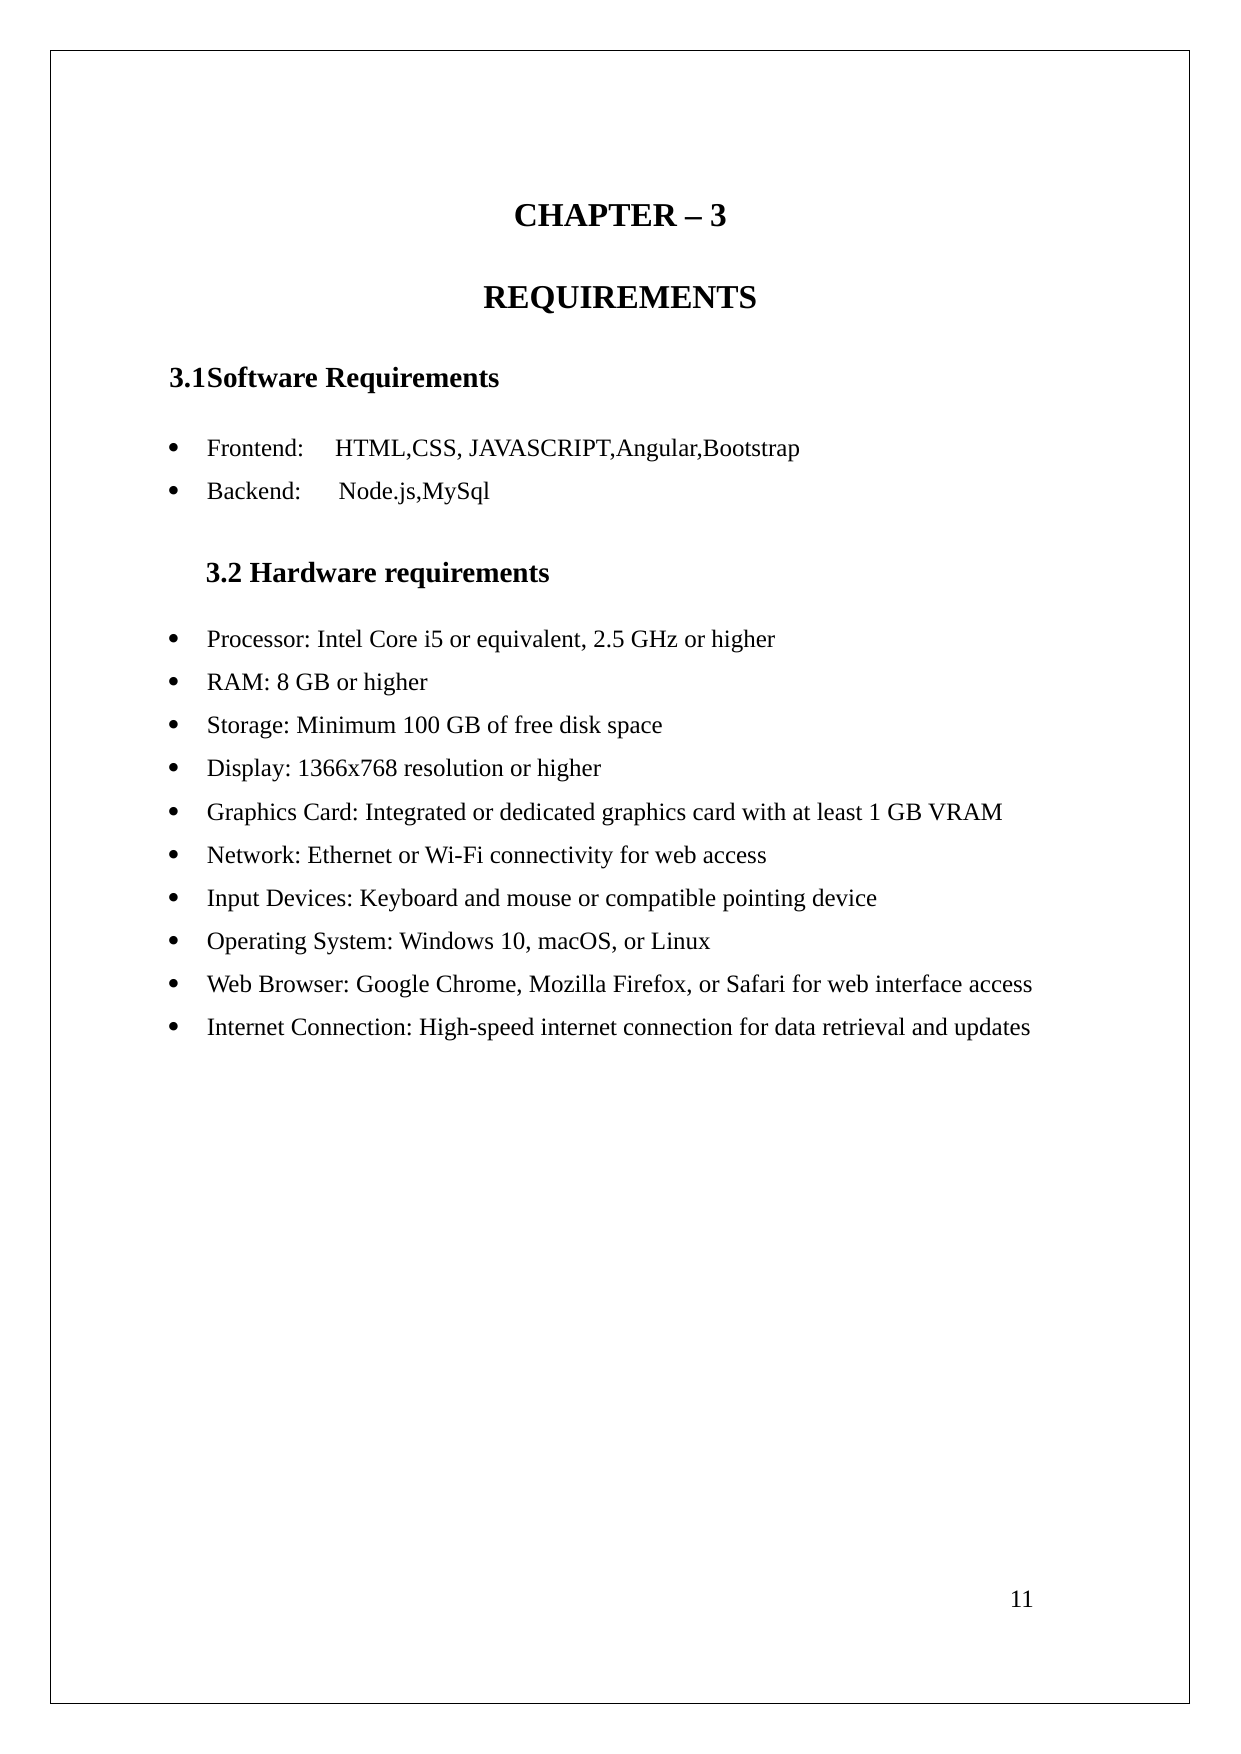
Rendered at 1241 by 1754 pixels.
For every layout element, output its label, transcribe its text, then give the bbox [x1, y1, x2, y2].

list Frontend: HTML,CSS, JAVASCRIPT,Angular,Bootstrap [169, 433, 1033, 461]
list REQUIREMENTS [207, 278, 1033, 316]
list Web Browser: Google Chrome, Mozilla Firefox, or Safari for web interface access [169, 969, 1033, 998]
list Processor: Intel Core i5 or equivalent, 2.5 GHz or higher [169, 624, 1033, 653]
list Backend: Node.js,MySql [169, 476, 1033, 504]
list Software Requirements [169, 360, 1033, 394]
list Storage: Minimum 100 GB of free disk space [169, 710, 1033, 739]
list Input Devices: Keyboard and mouse or compatible pointing device [169, 883, 1033, 912]
list Graphics Card: Integrated or dedicated graphics card with at least 1 GB VRAM [169, 797, 1033, 825]
list Operating System: Windows 10, macOS, or Linux [169, 926, 1033, 955]
list Internet Connection: High-speed internet connection for data retrieval and updates [169, 1012, 1033, 1041]
list CHAPTER – 3 [207, 195, 1033, 233]
list RAM: 8 GB or higher [169, 667, 1033, 696]
text 3.2 Hardware requirements [206, 555, 1033, 588]
list Network: Ethernet or Wi-Fi connectivity for web access [169, 840, 1033, 868]
list Display: 1366x768 resolution or higher [169, 753, 1033, 782]
